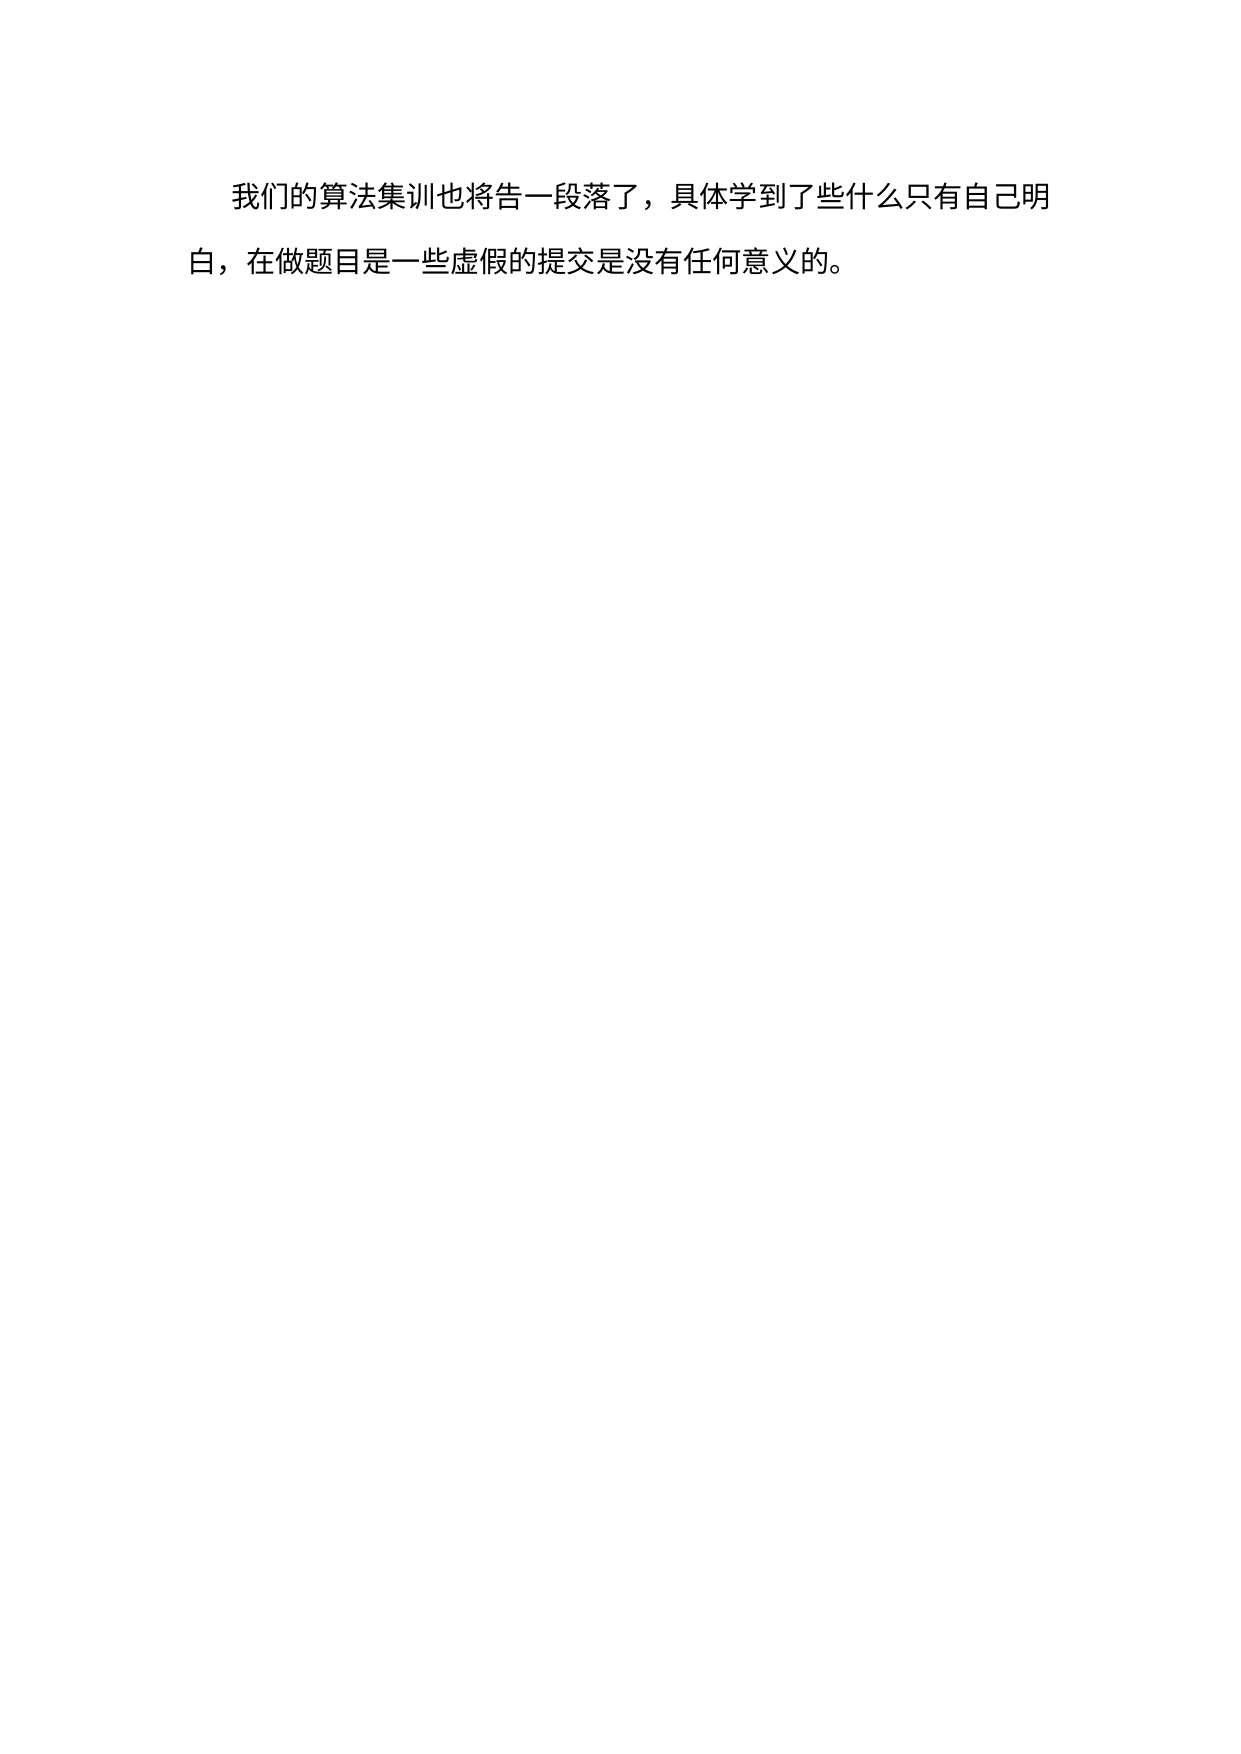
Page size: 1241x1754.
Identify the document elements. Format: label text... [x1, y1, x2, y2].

text 我们的算法集训也将告一段落了，具体学到了些什么只有自己明白，在做题目是一些虚假的提交是没有任何意义的。 [187, 162, 1053, 292]
